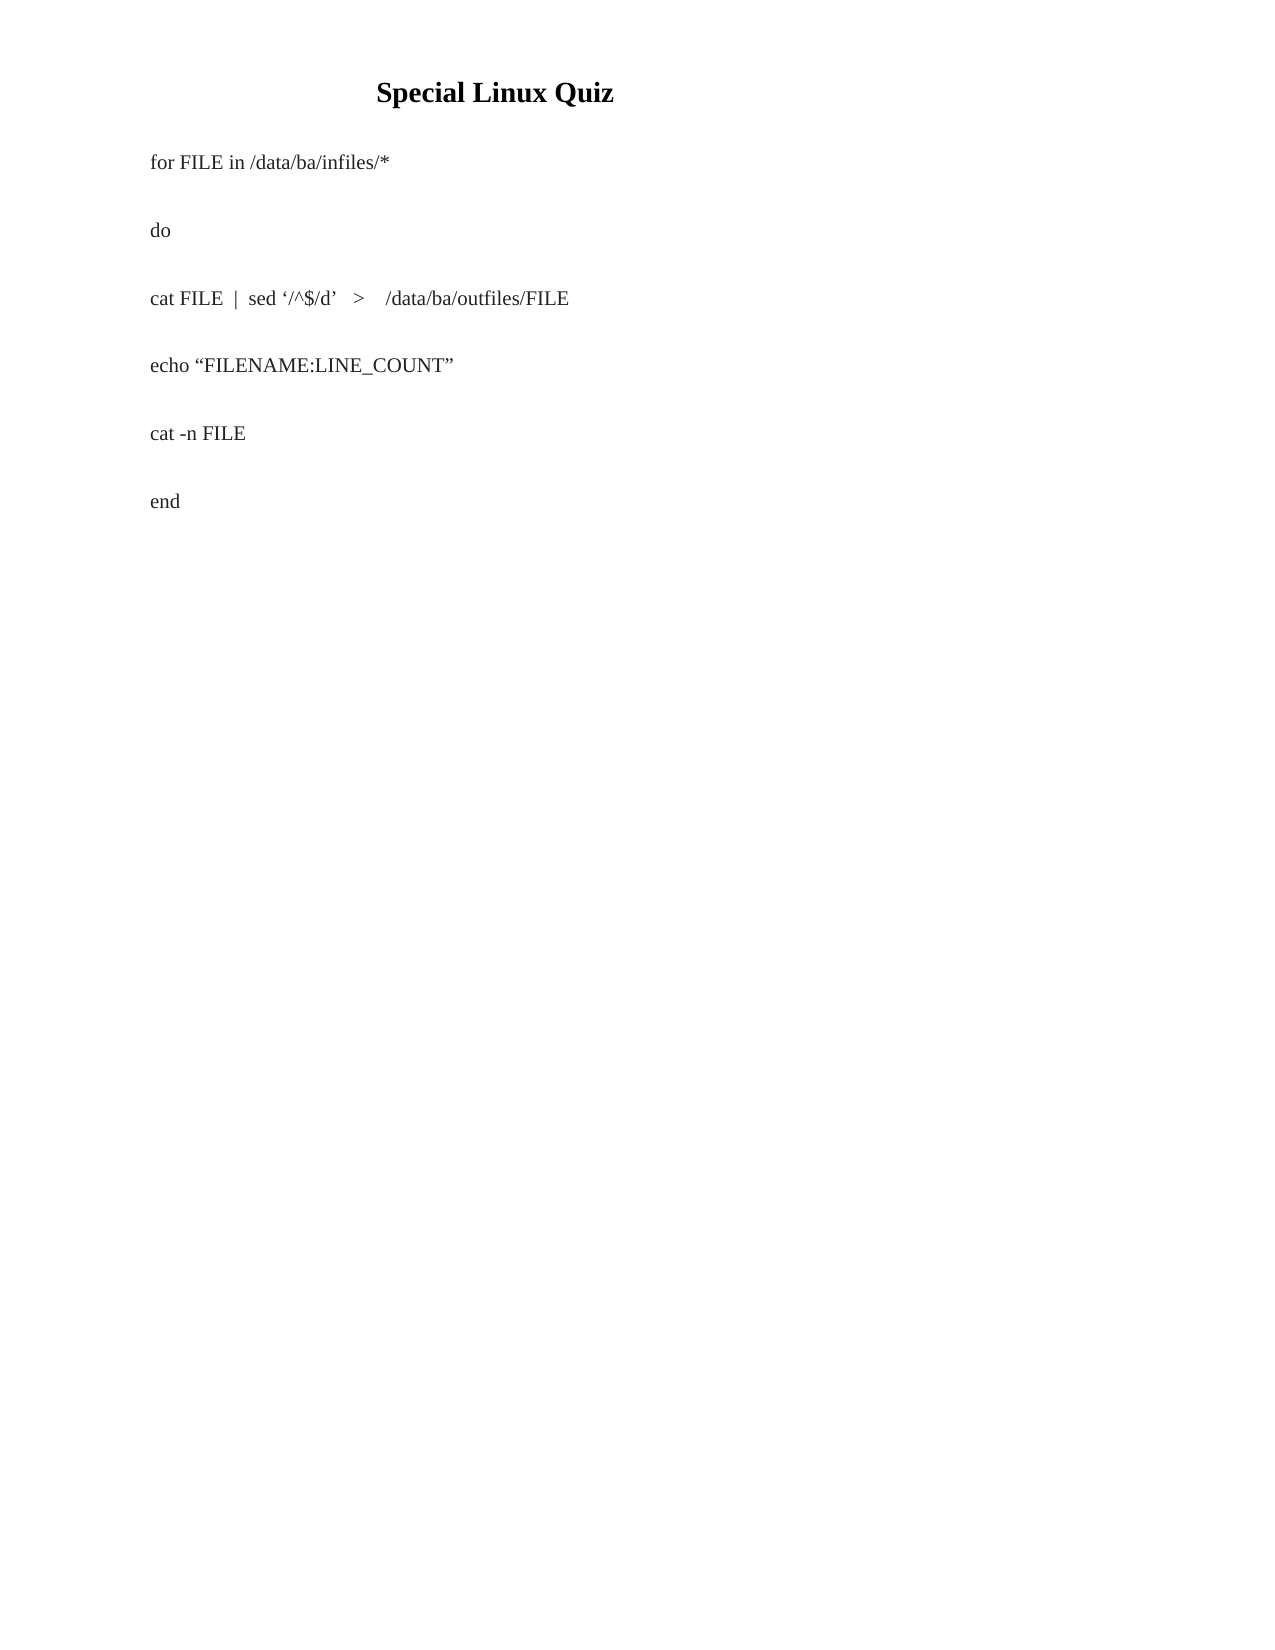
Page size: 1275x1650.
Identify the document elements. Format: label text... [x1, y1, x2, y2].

text cat -n FILE [150, 421, 1125, 445]
text echo “FILENAME:LINE_COUNT” [150, 353, 1125, 377]
text do [150, 218, 1125, 242]
text cat FILE | sed ‘/^$/d’ > /data/ba/outfiles/FILE [150, 286, 1125, 310]
text for FILE in /data/ba/infiles/* [150, 150, 1125, 174]
text end [150, 489, 1125, 513]
